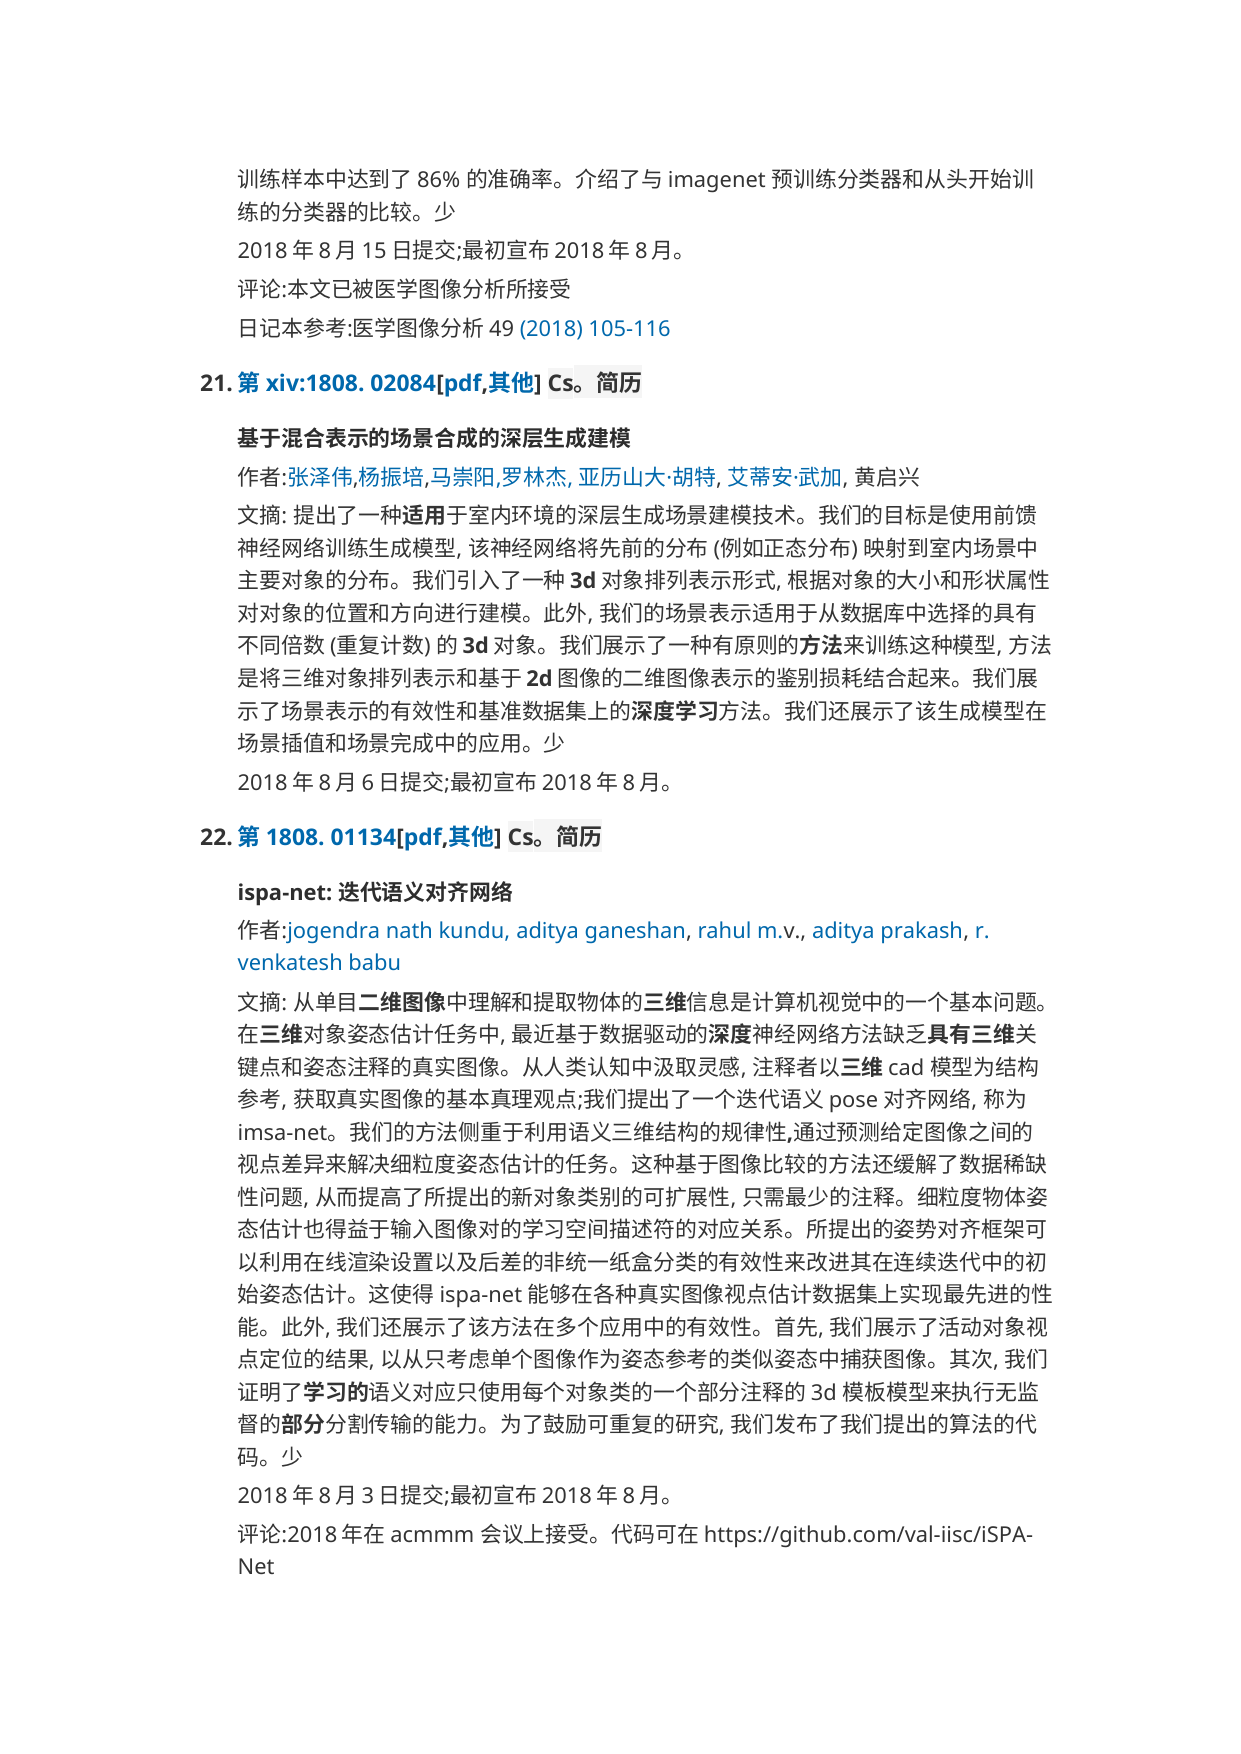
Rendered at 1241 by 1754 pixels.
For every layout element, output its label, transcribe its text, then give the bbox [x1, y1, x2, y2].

text 作者:张泽伟,杨振培,马崇阳,罗林杰, 亚历山大·胡特, 艾蒂安·武加, 黄启兴 [237, 459, 1053, 492]
text 2018年8月3日提交;最初宣布2018年8月。 [237, 1478, 1053, 1511]
list 第 xiv:1808. 02084[pdf,其他] Cs。简历 [200, 349, 1053, 414]
text 作者:jogendra nath kundu, aditya ganeshan, rahul m.v., aditya prakash, r. venkatesh babu [237, 913, 1053, 978]
text 2018年8月15日提交;最初宣布2018年8月。 [237, 233, 1053, 266]
list 第 1808. 01134[pdf,其他] Cs。简历 [200, 803, 1053, 868]
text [237, 162, 1053, 227]
text 基于混合表示的场景合成的深层生成建模 [237, 421, 1053, 453]
text 评论:本文已被医学图像分析所接受 [237, 272, 1053, 304]
text 2018年8月6日提交;最初宣布2018年8月。 [237, 764, 1053, 797]
text 日记本参考:医学图像分析 49 (2018) 105-116 [237, 311, 1053, 343]
text 评论:2018年在 acmmm 会议上接受。代码可在 https://github.com/val-iisc/iSPA-Net [237, 1517, 1053, 1582]
text 文摘: 提出了一种适用于室内环境的深层生成场景建模技术。我们的目标是使用前馈神经网络训练生成模型, 该神经网络将先前的分布 (例如正态分布) 映射到室内场景中主要对象的分布。我们引入了一种3d对象排列表示形式, 根据对象的大小和形状属性对对象的位置和方向进行建模。此外, 我们的场景表示适用于从数据库中选择的具有不同倍数 (重复计数) 的3d对象。我们展示了一种有原则的方法来训练这种模型, 方法是将三维对象排列表示和基于2d图像的二维图像表示的鉴别损耗结合起来。我们展示了场景表示的有效性和基准数据集上的深度学习方法。我们还展示了该生成模型在场景插值和场景完成中的应用。少 [237, 498, 1053, 758]
text 文摘: 从单目二维图像中理解和提取物体的三维信息是计算机视觉中的一个基本问题。在三维对象姿态估计任务中, 最近基于数据驱动的深度神经网络方法缺乏具有三维关键点和姿态注释的真实图像。从人类认知中汲取灵感, 注释者以三维cad 模型为结构参考, 获取真实图像的基本真理观点;我们提出了一个迭代语义 pose 对齐网络, 称为 imsa-net。我们的方法侧重于利用语义三维结构的规律性,通过预测给定图像之间的视点差异来解决细粒度姿态估计的任务。这种基于图像比较的方法还缓解了数据稀缺性问题, 从而提高了所提出的新对象类别的可扩展性, 只需最少的注释。细粒度物体姿态估计也得益于输入图像对的学习空间描述符的对应关系。所提出的姿势对齐框架可以利用在线渲染设置以及后差的非统一纸盒分类的有效性来改进其在连续迭代中的初始姿态估计。这使得 ispa-net 能够在各种真实图像视点估计数据集上实现最先进的性能。此外, 我们还展示了该方法在多个应用中的有效性。首先, 我们展示了活动对象视点定位的结果, 以从只考虑单个图像作为姿态参考的类似姿态中捕获图像。其次, 我们证明了学习的语义对应只使用每个对象类的一个部分注释的3d 模板模型来执行无监督的部分分割传输的能力。为了鼓励可重复的研究, 我们发布了我们提出的算法的代码。少 [237, 984, 1053, 1472]
text ispa-net: 迭代语义对齐网络 [237, 874, 1053, 907]
